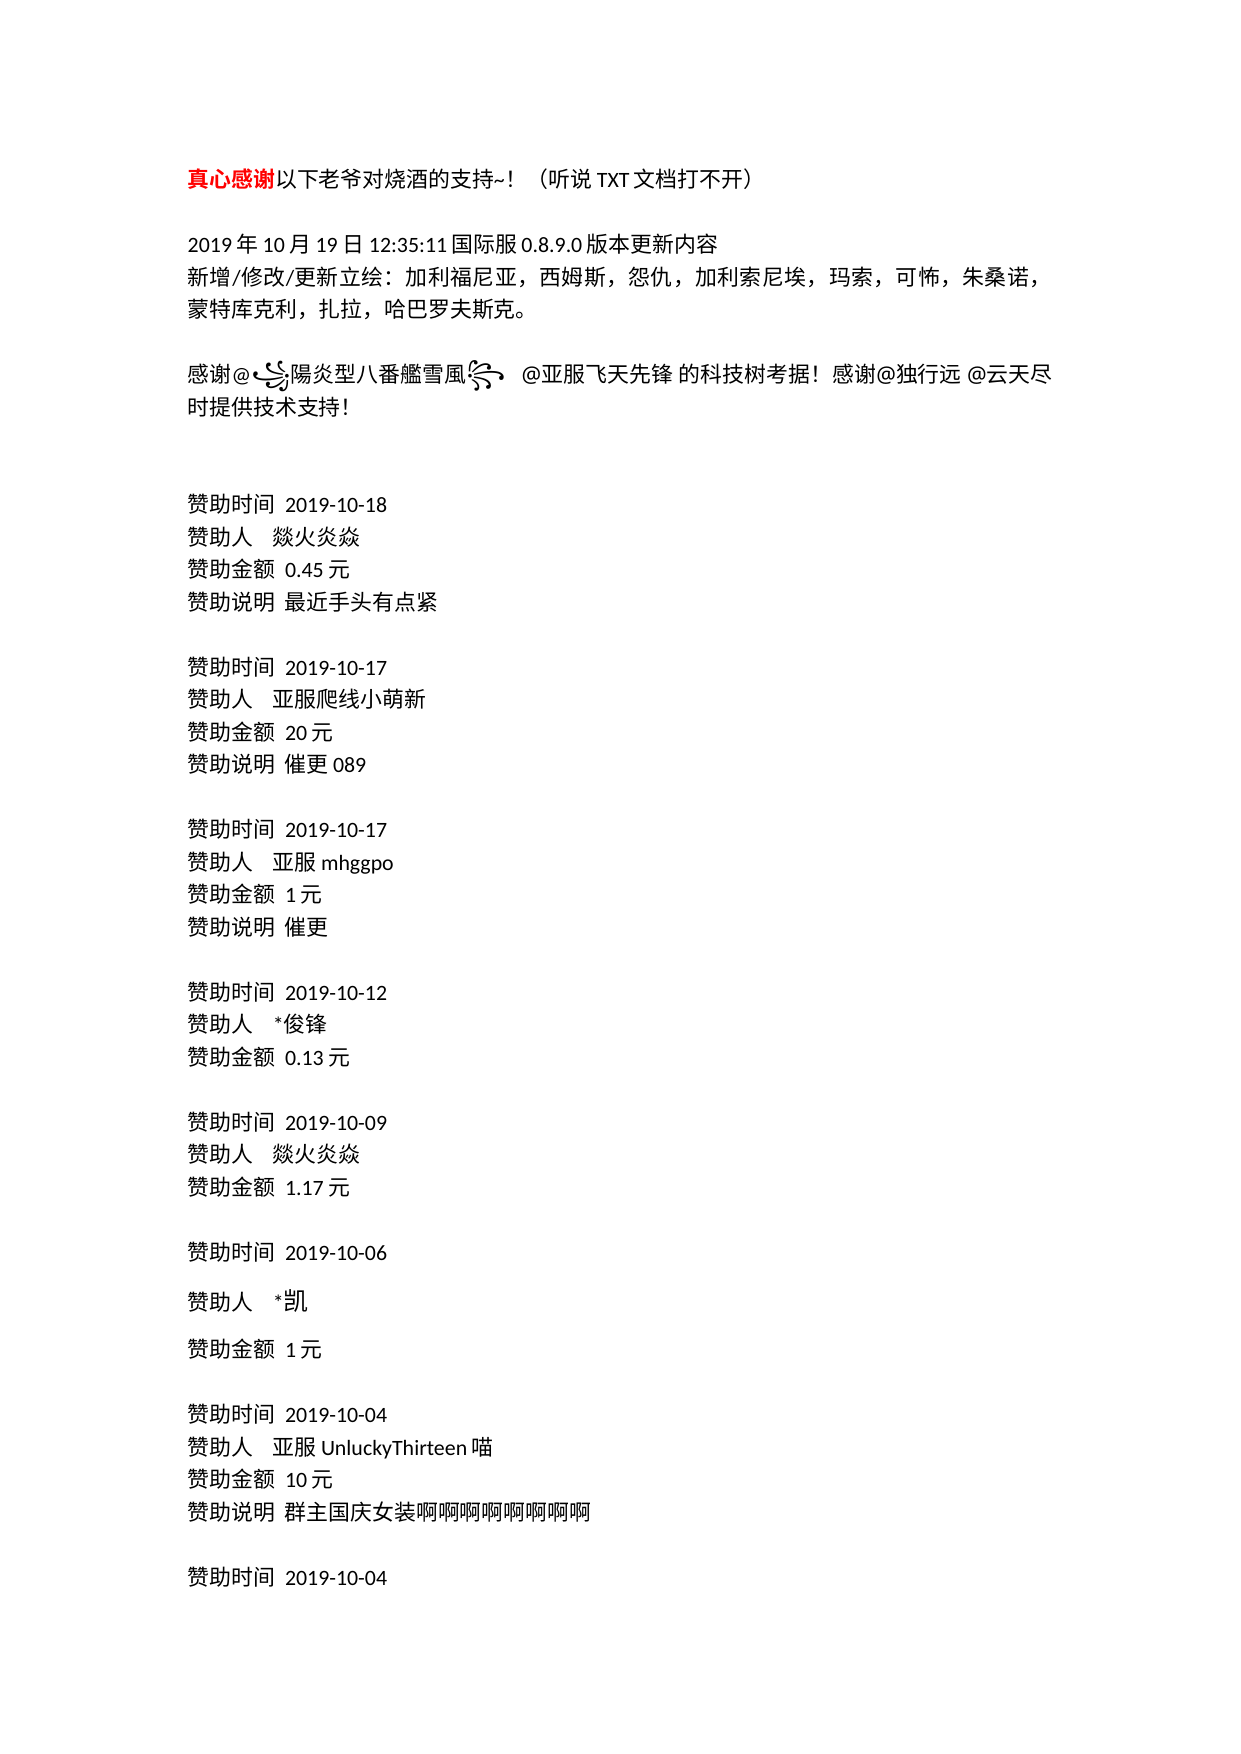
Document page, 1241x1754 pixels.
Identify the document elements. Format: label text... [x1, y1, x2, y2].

text 赞助金额 0.45元 [187, 552, 1053, 584]
text 赞助说明 催更089 [187, 747, 1053, 779]
text 赞助时间 2019-10-12 [187, 974, 1053, 1007]
text 新增/修改/更新立绘：加利福尼亚，西姆斯，怨仇，加利索尼埃，玛索，可怖，朱桑诺，蒙特库克利，扎拉，哈巴罗夫斯克。 [187, 259, 1053, 324]
text 赞助人 亚服爬线小萌新 [187, 682, 1053, 714]
text 赞助时间 2019-10-17 [187, 812, 1053, 844]
text 赞助时间 2019-10-18 [187, 487, 1053, 519]
text 赞助人 燚火炎焱 [187, 519, 1053, 552]
text 真心感谢以下老爷对烧酒的支持~！（听说TXT文档打不开） [187, 162, 1053, 194]
text 赞助金额 1.17元 [187, 1169, 1053, 1202]
text 赞助说明 最近手头有点紧 [187, 584, 1053, 617]
text 赞助金额 1元 [187, 1332, 1053, 1364]
text 2019年10月19日 12:35:11国际服0.8.9.0版本更新内容 [187, 227, 1053, 259]
text 感谢@꧁陽炎型八番艦雪風꧂ @亚服飞天先锋 的科技树考据！感谢@独行远 @云天尽时提供技术支持！ [187, 357, 1053, 422]
text 赞助时间 2019-10-04 [187, 1559, 1053, 1592]
text 赞助时间 2019-10-06 [187, 1234, 1053, 1267]
text 赞助金额 20元 [187, 714, 1053, 747]
text 赞助金额 0.13元 [187, 1039, 1053, 1072]
text 赞助金额 1元 [187, 877, 1053, 909]
text 赞助人 亚服mhggpo [187, 844, 1053, 877]
text 赞助说明 群主国庆女装啊啊啊啊啊啊啊啊 [187, 1494, 1053, 1527]
text 赞助说明 催更 [187, 909, 1053, 942]
text 赞助人 亚服UnluckyThirteen喵 [187, 1429, 1053, 1462]
text 赞助金额 10元 [187, 1462, 1053, 1494]
text 赞助时间 2019-10-04 [187, 1397, 1053, 1429]
text 赞助人 *俊锋 [187, 1007, 1053, 1039]
text 赞助人 *凯 [187, 1267, 1053, 1332]
text 赞助时间 2019-10-17 [187, 649, 1053, 682]
text 赞助人 燚火炎焱 [187, 1137, 1053, 1169]
text 赞助时间 2019-10-09 [187, 1104, 1053, 1137]
